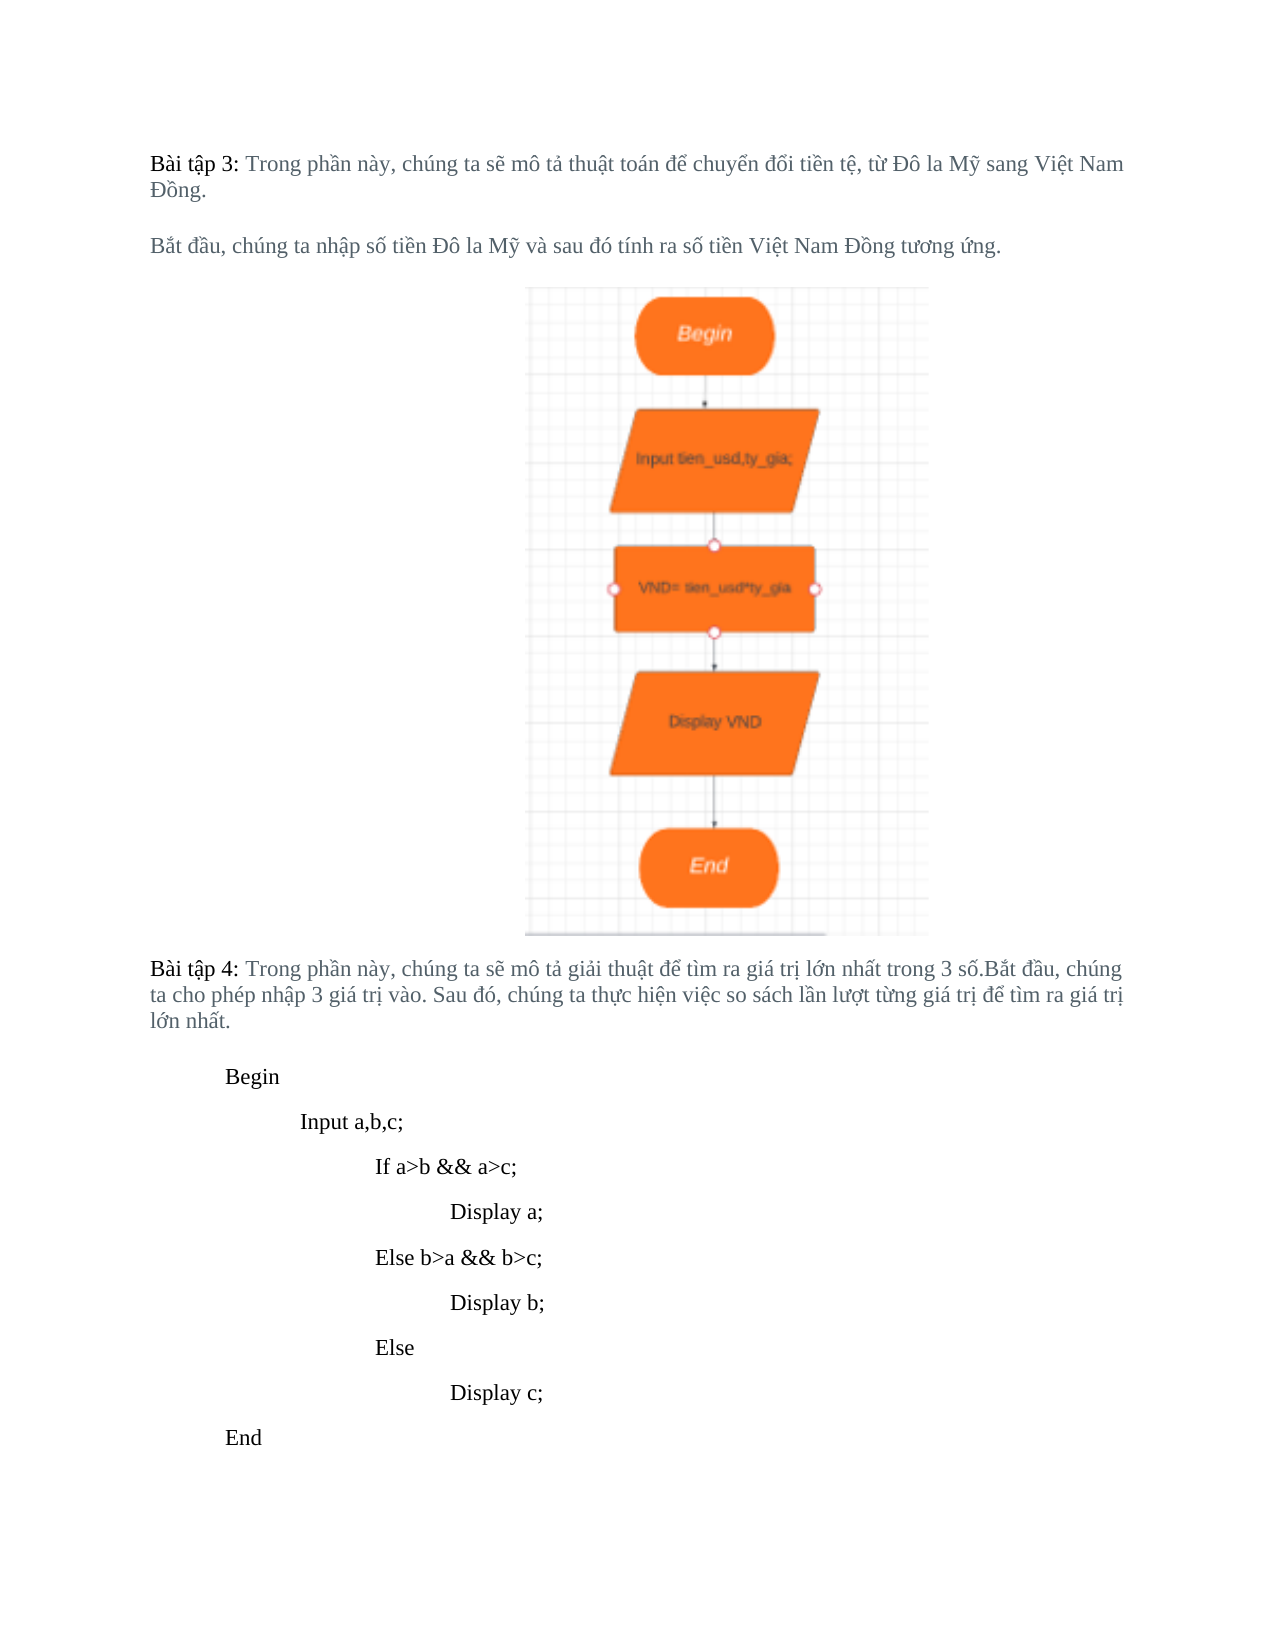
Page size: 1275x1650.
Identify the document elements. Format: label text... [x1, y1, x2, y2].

text Input a,b,c; [150, 1108, 1125, 1134]
text Bắt đầu, chúng ta nhập số tiền Đô la Mỹ và sau đó tính ra số tiền Việt Nam Đồng tương ứng. [150, 232, 1125, 258]
text Begin [150, 1063, 1125, 1089]
text Else b>a && b>c; [150, 1243, 1125, 1270]
text End [150, 1424, 1125, 1450]
text Display b; [150, 1289, 1125, 1315]
text Display c; [150, 1379, 1125, 1405]
text Bài tập 4: Trong phần này, chúng ta sẽ mô tả giải thuật để tìm ra giá trị lớn nhất trong 3 số.Bắt đầu, chúng ta cho phép nhập 3 giá trị vào. Sau đó, chúng ta thực hiện việc so sách lần lượt từng giá trị để tìm ra giá trị lớn nhất. [150, 955, 1125, 1034]
text If a>b && a>c; [150, 1153, 1125, 1180]
text Display a; [150, 1198, 1125, 1225]
text Bài tập 3: Trong phần này, chúng ta sẽ mô tả thuật toán để chuyển đổi tiền tệ, từ Đô la Mỹ sang Việt Nam Đồng. [150, 150, 1125, 203]
text Else [150, 1334, 1125, 1360]
picture [525, 287, 929, 936]
